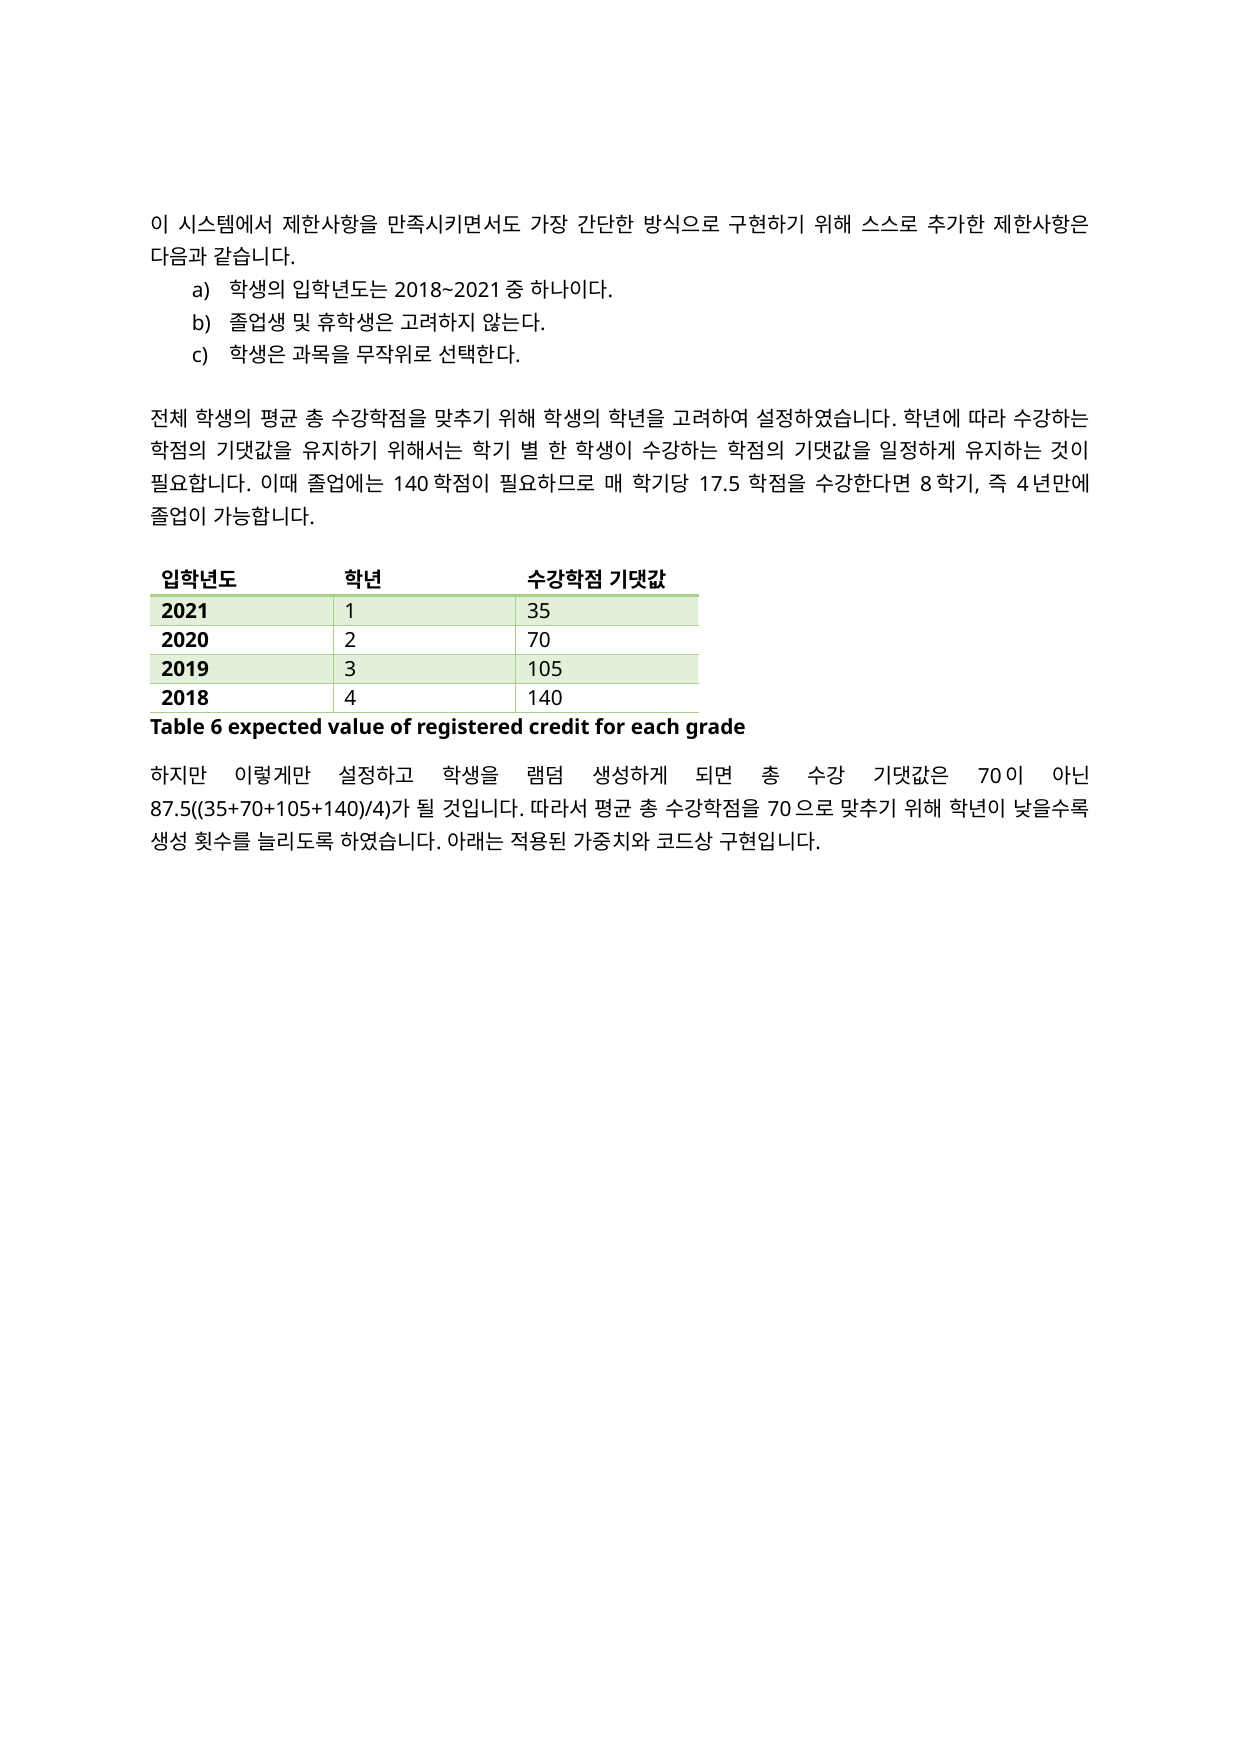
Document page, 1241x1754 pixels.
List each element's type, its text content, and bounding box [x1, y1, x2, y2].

table_cell 2021 [150, 597, 333, 625]
text Table 6 expected value of registered credit for each grade [150, 712, 1090, 741]
table_cell 70 [516, 626, 698, 654]
table_header 입학년도 [150, 563, 333, 593]
table_cell 2 [334, 626, 515, 654]
text 하지만 이렇게만 설정하고 학생을 램덤 생성하게 되면 총 수강 기댓값은 70이 아닌 87.5((35+70+105+140)/4)가 될 것입니다. 따라서 평균 총 수강학점을 70으로 맞추기 위해 학년이 낮을수록 생성 횟수를 늘리도록 하였습니다. 아래는 적용된 가중치와 코드상 구현입니다. [150, 760, 1090, 855]
list 학생은 과목을 무작위로 선택한다. [192, 338, 1090, 369]
table_cell 2018 [150, 684, 333, 712]
table_cell 105 [516, 655, 698, 683]
table_cell 1 [334, 597, 515, 625]
list 졸업생 및 휴학생은 고려하지 않는다. [192, 306, 1090, 336]
table_cell 140 [516, 684, 698, 712]
text 전체 학생의 평균 총 수강학점을 맞추기 위해 학생의 학년을 고려하여 설정하였습니다. 학년에 따라 수강하는 학점의 기댓값을 유지하기 위해서는 학기 별 한 학생이 수강하는 학점의 기댓값을 일정하게 유지하는 것이 필요합니다. 이때 졸업에는 140학점이 필요하므로 매 학기당 17.5 학점을 수강한다면 8학기, 즉 4년만에 졸업이 가능합니다. [150, 402, 1090, 530]
table_cell 35 [516, 597, 698, 625]
table_cell 4 [334, 684, 515, 712]
table_header 학년 [333, 563, 516, 593]
table_header 수강학점 기댓값 [516, 563, 698, 593]
table_cell 2020 [150, 626, 333, 654]
table_cell 3 [334, 655, 515, 683]
text 이 시스템에서 제한사항을 만족시키면서도 가장 간단한 방식으로 구현하기 위해 스스로 추가한 제한사항은 다음과 같습니다. [150, 208, 1090, 271]
table_cell 2019 [150, 655, 333, 683]
list 학생의 입학년도는 2018~2021중 하나이다. [192, 273, 1090, 303]
